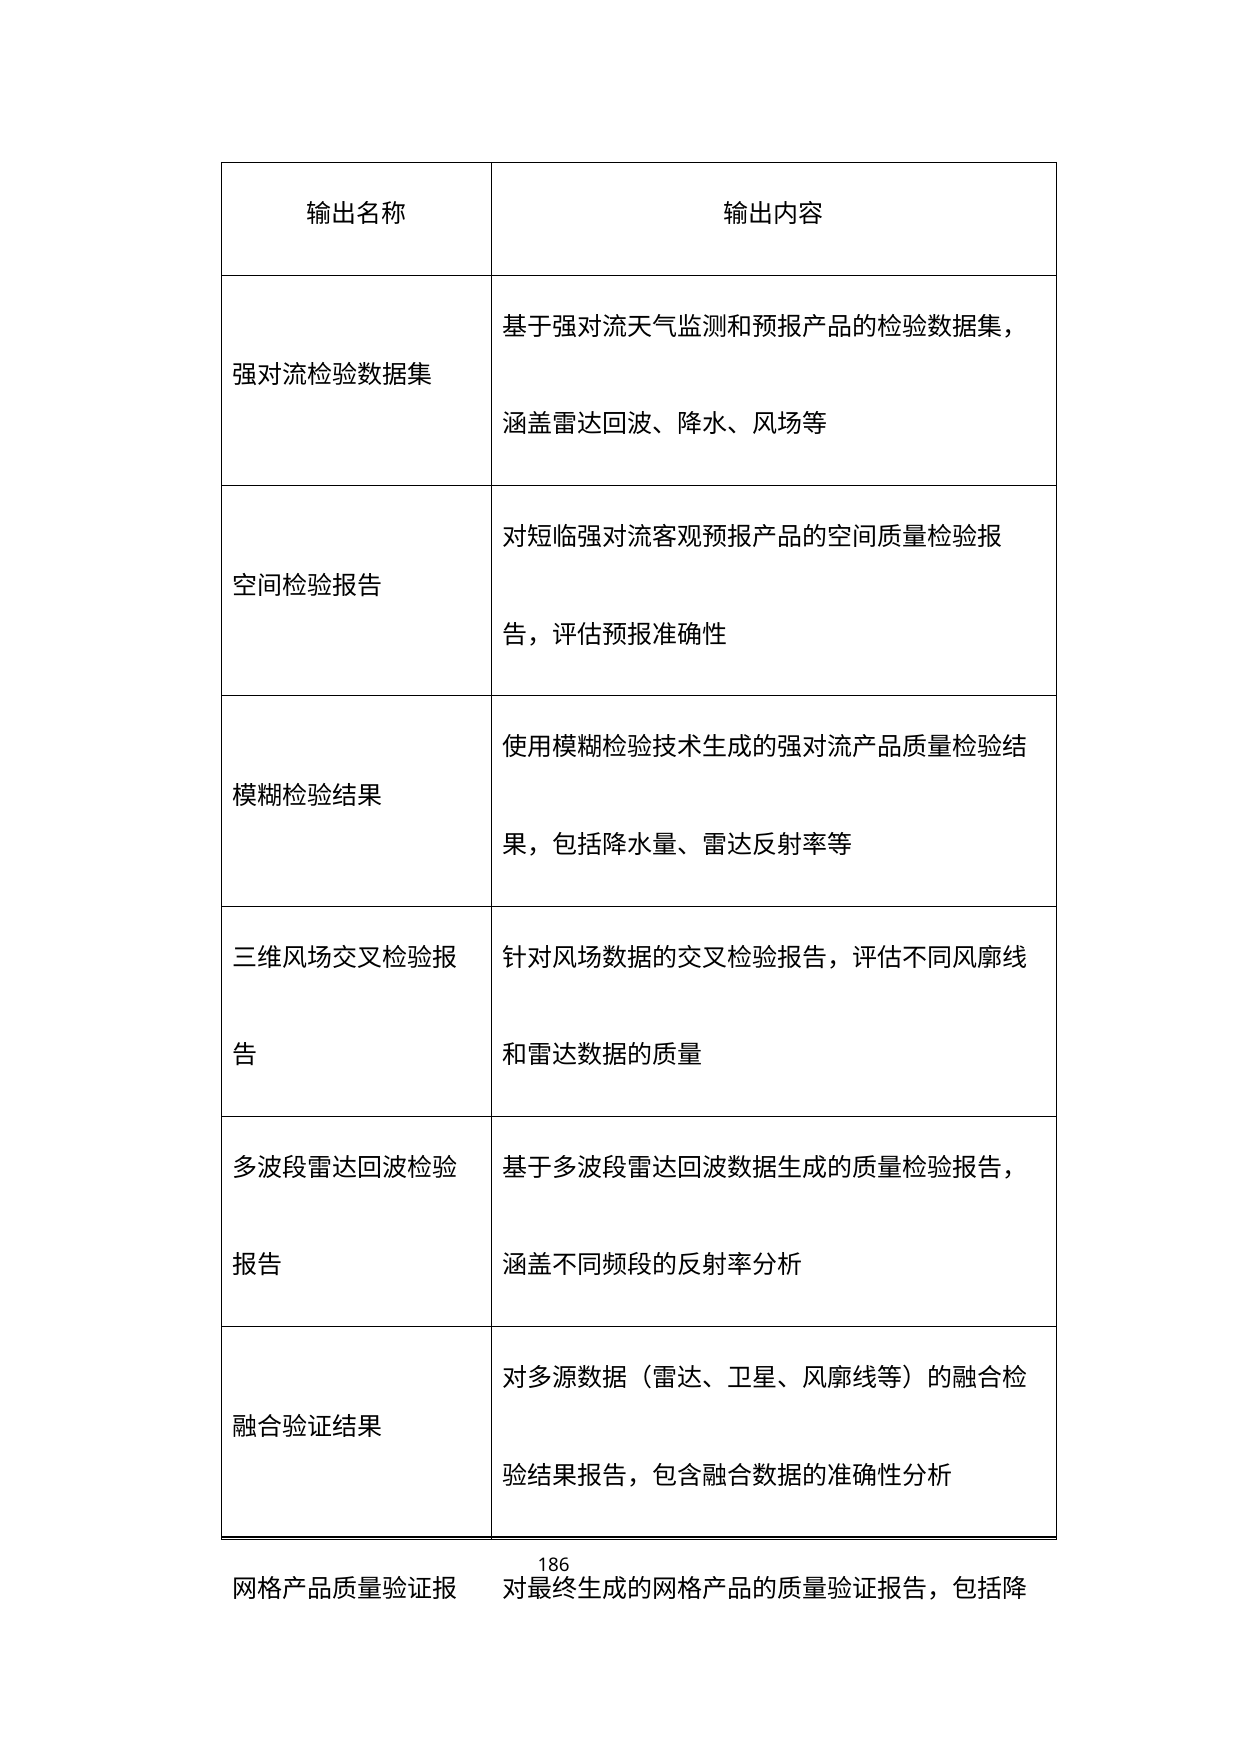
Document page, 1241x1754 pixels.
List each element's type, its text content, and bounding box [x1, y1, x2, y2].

table_cell 融合验证结果 [222, 1327, 491, 1536]
table_header 输出内容 [492, 163, 1056, 274]
table_cell 空间检验报告 [222, 486, 491, 695]
table_cell 三维风场交叉检验报告 [222, 907, 491, 1116]
table_cell 使用模糊检验技术生成的强对流产品质量检验结果，包括降水量、雷达反射率等 [492, 696, 1056, 906]
table_cell 对多源数据（雷达、卫星、风廓线等）的融合检验结果报告，包含融合数据的准确性分析 [492, 1327, 1056, 1536]
table_cell 针对风场数据的交叉检验报告，评估不同风廓线和雷达数据的质量 [492, 907, 1056, 1116]
table_cell 强对流检验数据集 [222, 276, 491, 485]
table_cell 对短临强对流客观预报产品的空间质量检验报告，评估预报准确性 [492, 486, 1056, 695]
table_cell 基于多波段雷达回波数据生成的质量检验报告，涵盖不同频段的反射率分析 [492, 1117, 1056, 1326]
table_header 输出名称 [222, 163, 491, 274]
table_cell 多波段雷达回波检验报告 [222, 1117, 491, 1326]
table_cell 模糊检验结果 [222, 696, 491, 906]
table_cell 基于强对流天气监测和预报产品的检验数据集，涵盖雷达回波、降水、风场等 [492, 276, 1056, 485]
